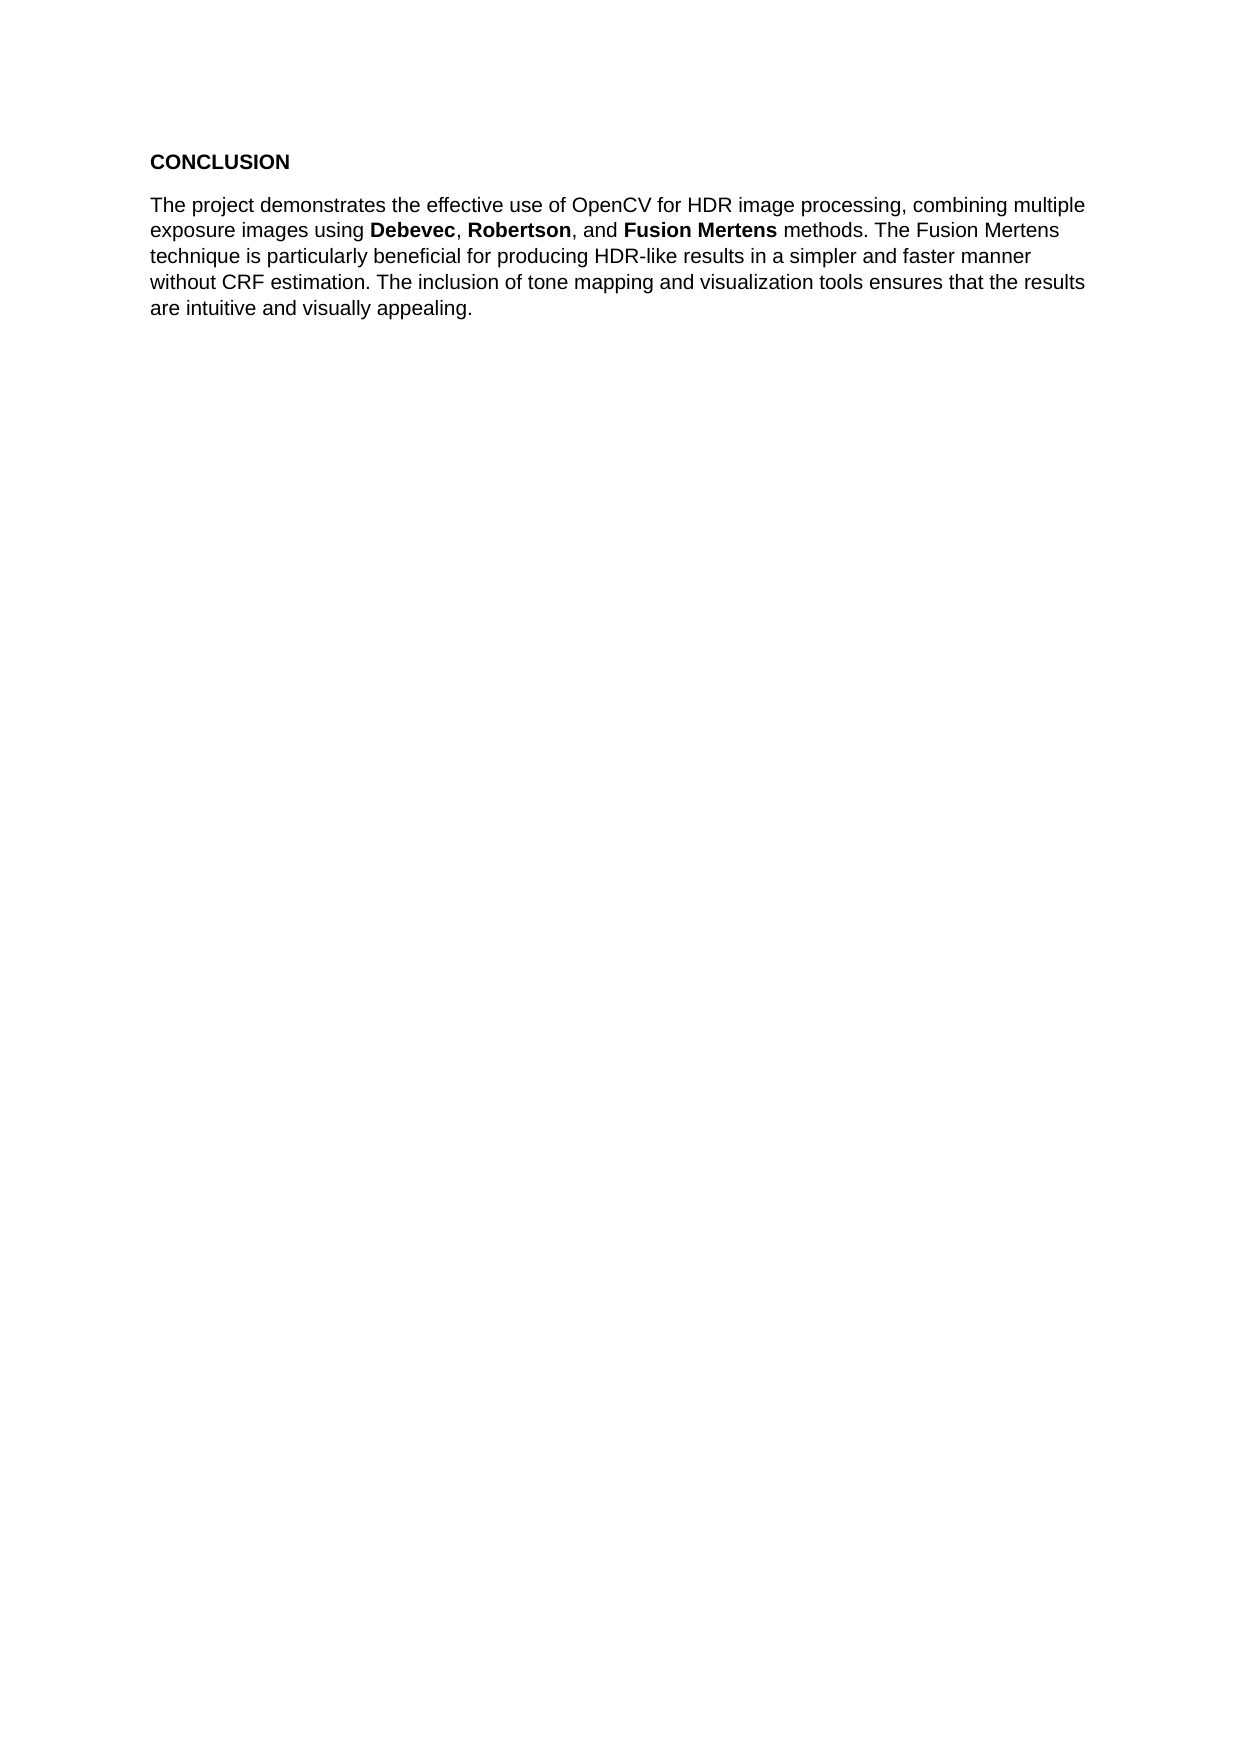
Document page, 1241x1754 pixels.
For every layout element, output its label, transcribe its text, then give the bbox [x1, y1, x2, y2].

text CONCLUSION [150, 150, 1090, 174]
text The project demonstrates the effective use of OpenCV for HDR image processing, combining multiple exposure images using Debevec, Robertson, and Fusion Mertens methods. The Fusion Mertens technique is particularly beneficial for producing HDR-like results in a simpler and faster manner without CRF estimation. The inclusion of tone mapping and visualization tools ensures that the results are intuitive and visually appealing. [150, 192, 1090, 320]
